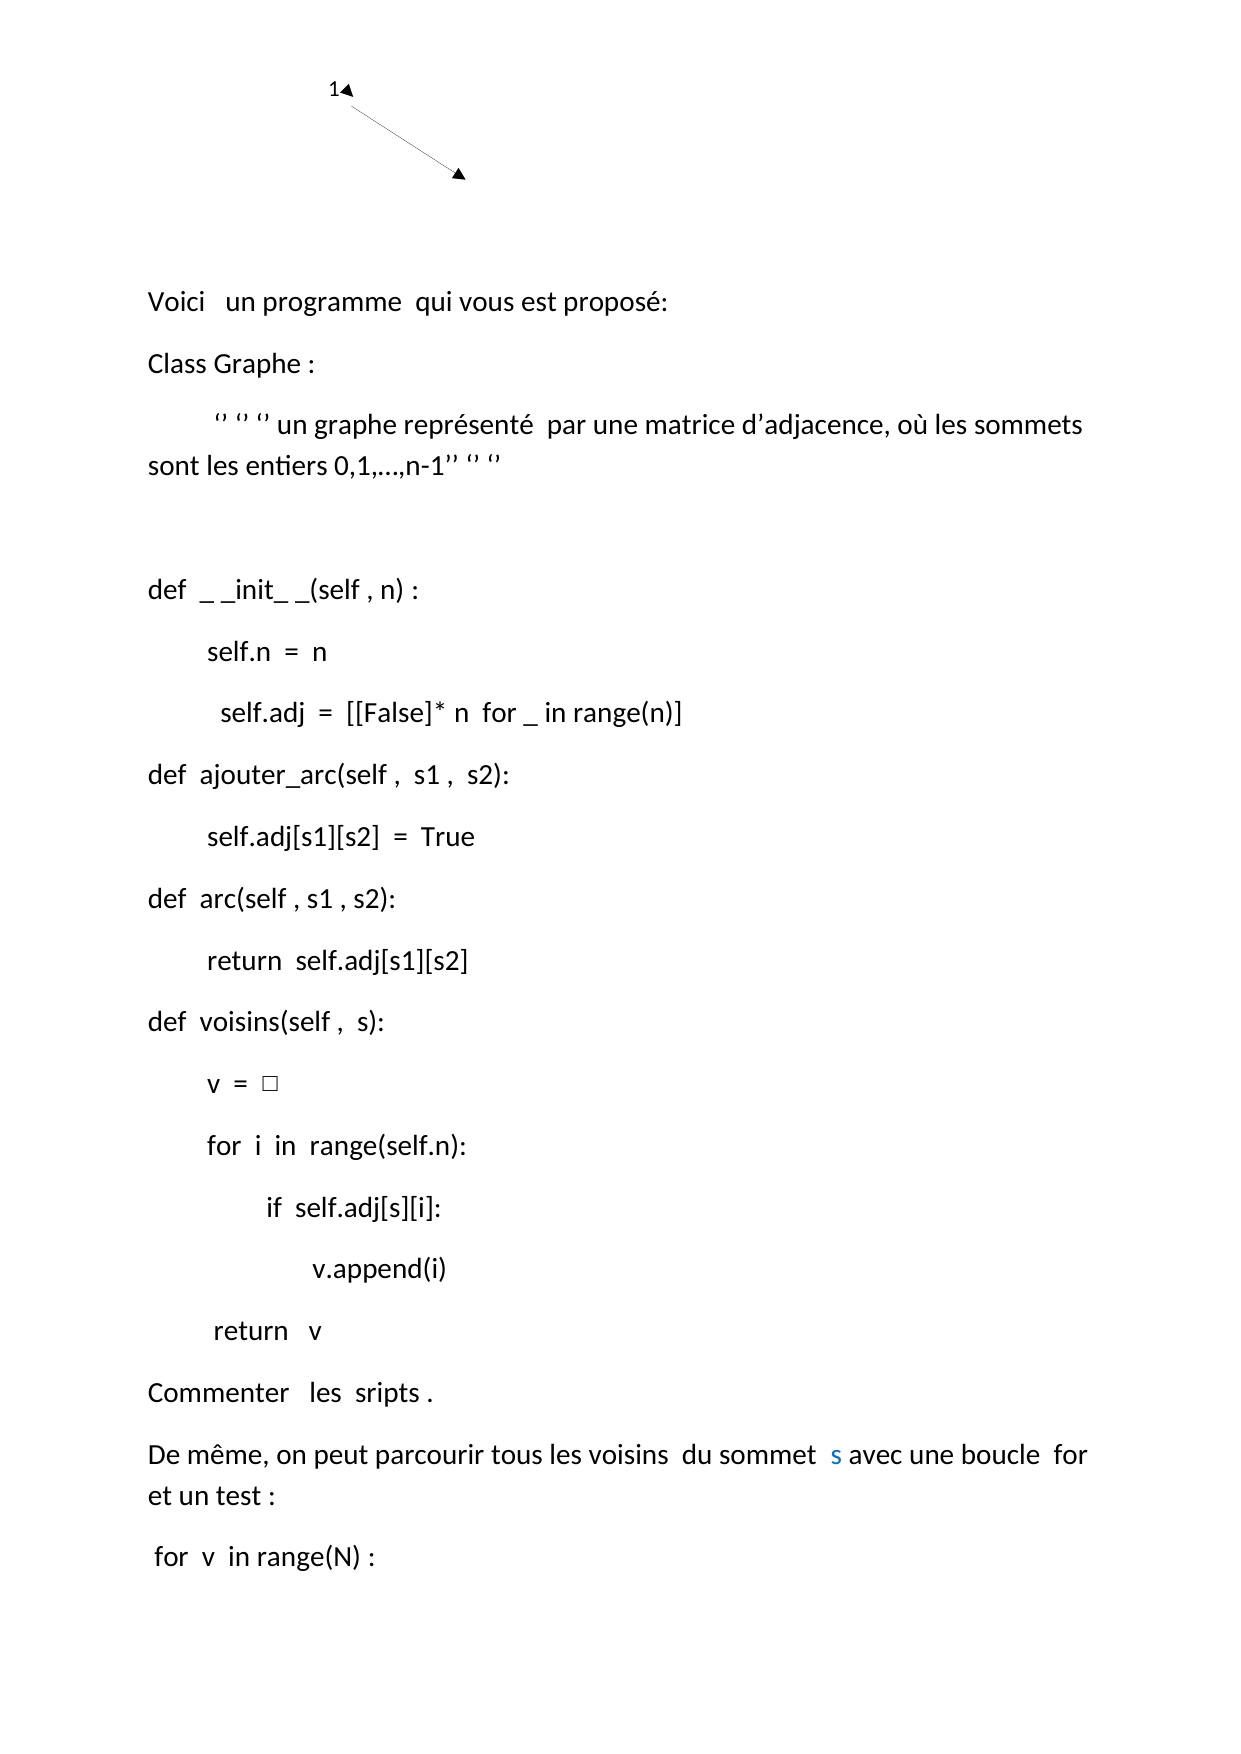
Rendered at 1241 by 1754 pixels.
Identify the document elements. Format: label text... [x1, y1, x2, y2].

text ‘’ ‘’ ‘’ un graphe représenté par une matrice d’adjacence, où les sommets sont les entiers 0,1,…,n-1’’ ‘’ ‘’ [148, 406, 1093, 483]
text def voisins(self , s): [148, 1003, 1093, 1039]
text if self.adj[s][i]: [148, 1189, 1093, 1224]
text def ajouter_arc(self , s1 , s2): [148, 756, 1093, 792]
text self.adj[s1][s2] = True [148, 818, 1093, 854]
text Class Graphe : [148, 345, 1093, 380]
text Commenter les sripts . [148, 1374, 1093, 1409]
text def _ _init_ _(self , n) : [148, 571, 1093, 607]
text for v in range(N) : [148, 1538, 1093, 1574]
text return self.adj[s1][s2] [148, 942, 1093, 977]
text for i in range(self.n): [148, 1127, 1093, 1162]
text self.n = n [148, 633, 1093, 668]
text v.append(i) [148, 1250, 1093, 1286]
text v = [148, 1065, 1093, 1101]
text De même, on peut parcourir tous les voisins du sommet s avec une boucle for et un test : [148, 1436, 1093, 1512]
text Voici un programme qui vous est proposé: [148, 283, 1093, 318]
text self.adj = [[False]* n for _ in range(n)] [148, 694, 1093, 730]
text return v [148, 1312, 1093, 1348]
text def arc(self , s1 , s2): [148, 880, 1093, 915]
